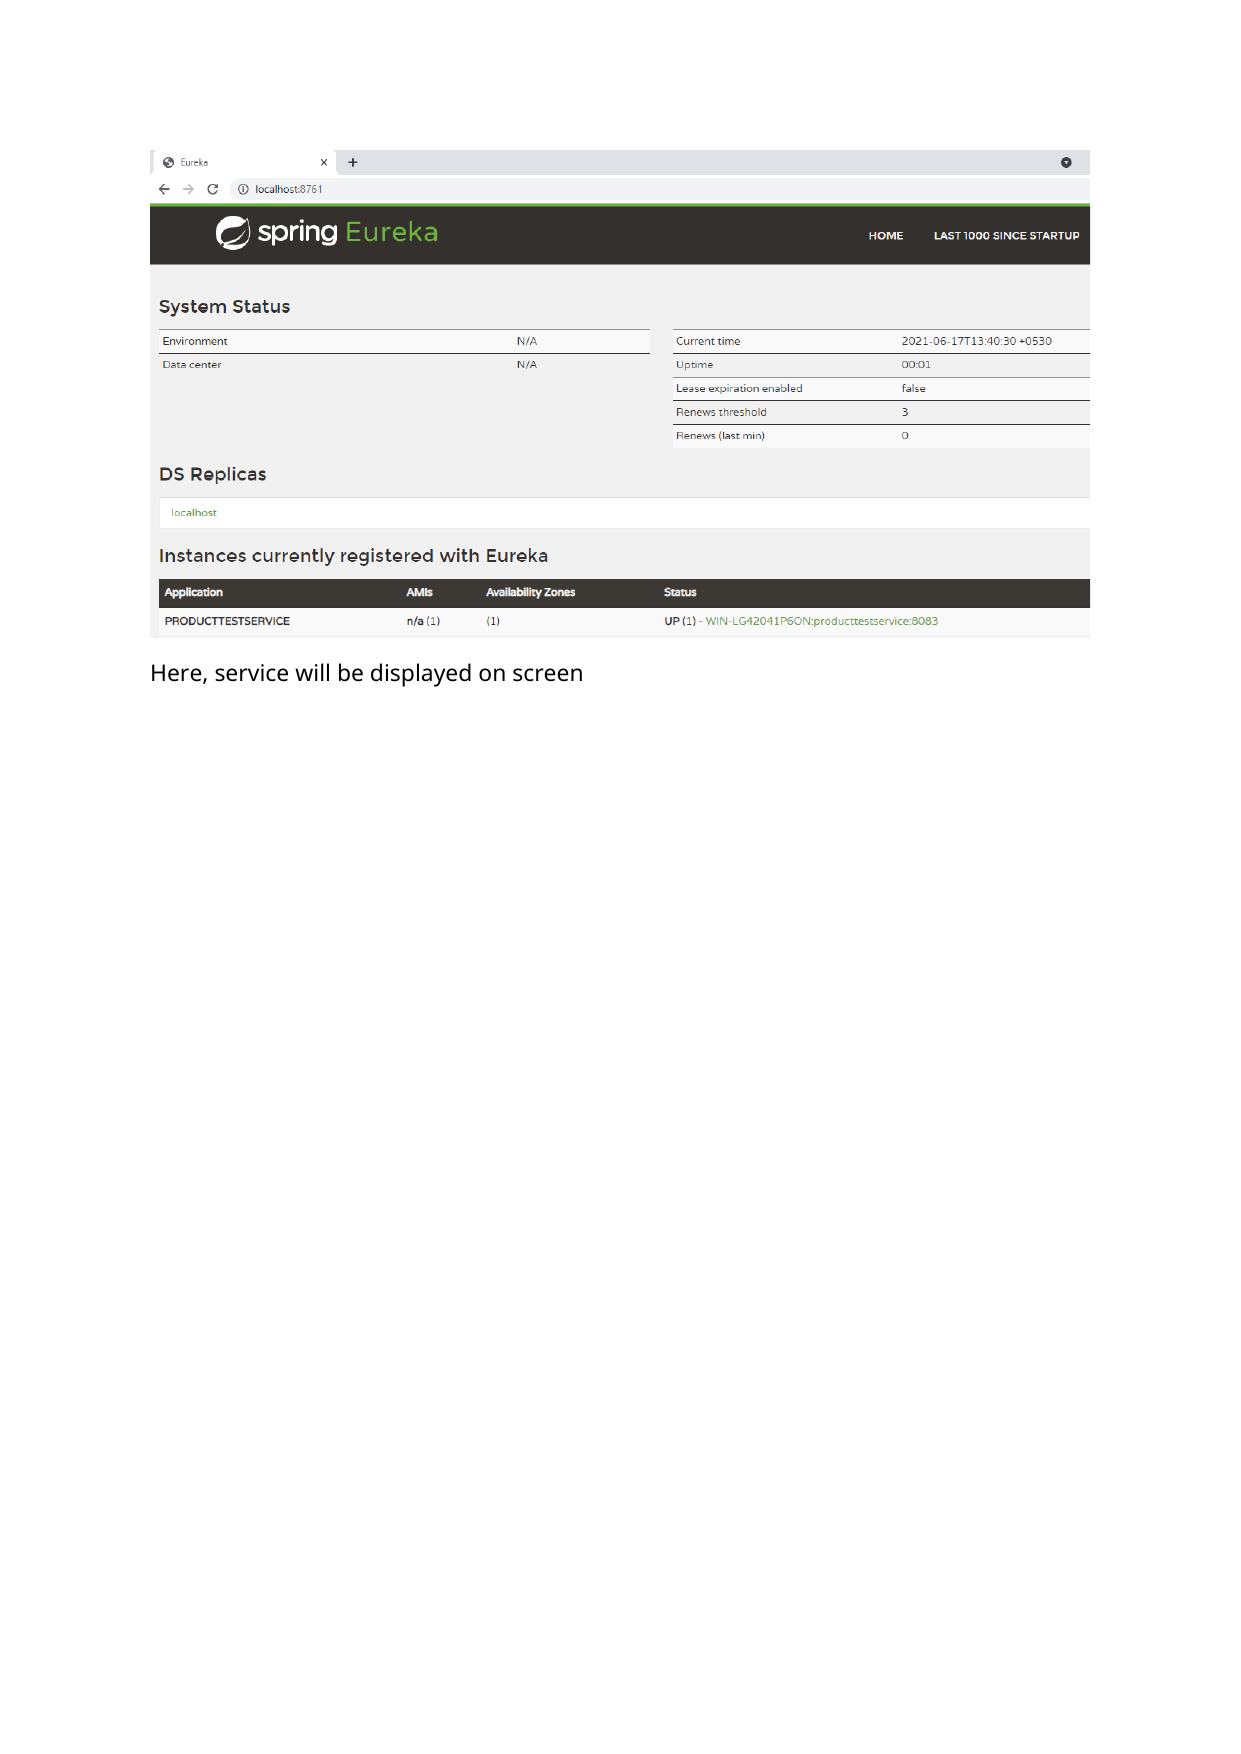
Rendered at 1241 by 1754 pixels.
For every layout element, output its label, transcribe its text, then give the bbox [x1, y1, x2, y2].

picture [150, 150, 1091, 638]
text Here, service will be displayed on screen [150, 656, 1090, 688]
